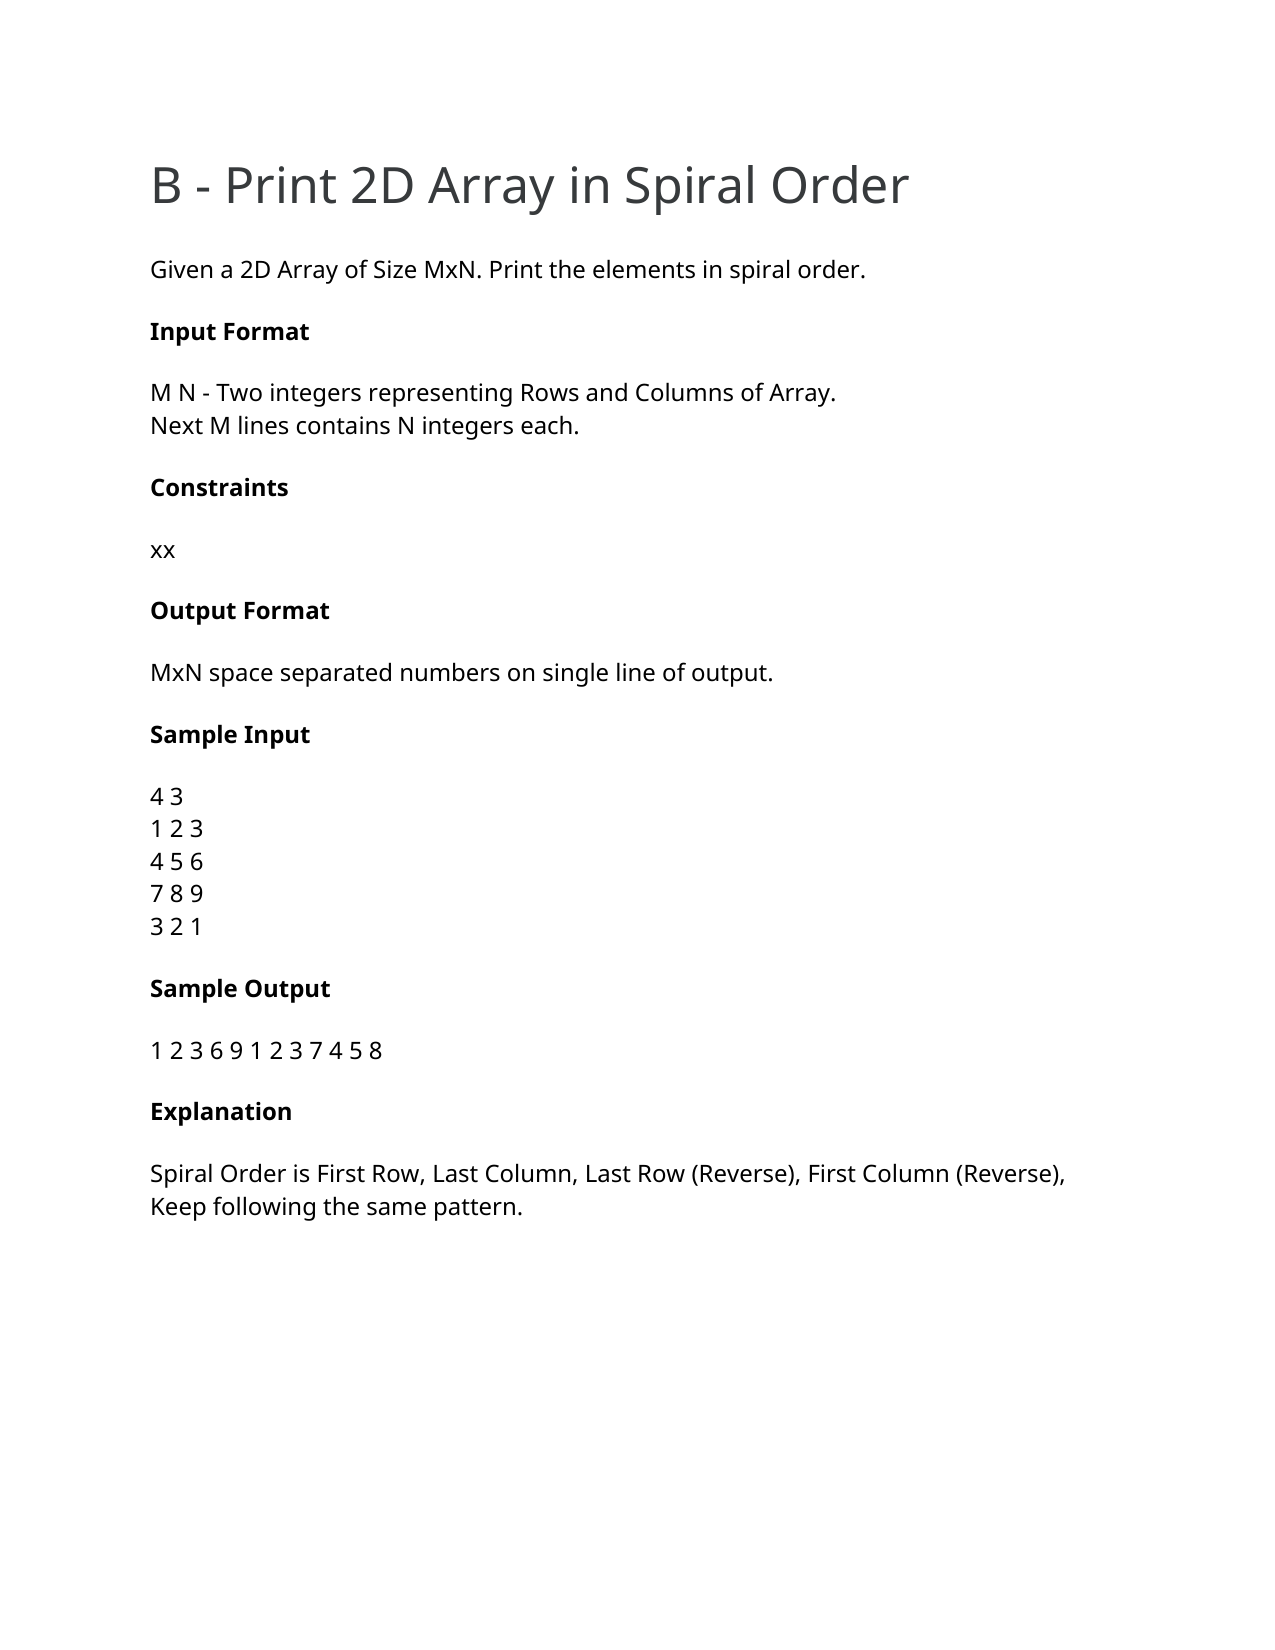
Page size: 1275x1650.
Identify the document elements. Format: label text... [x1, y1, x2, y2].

text xx [150, 532, 1125, 565]
text M N - Two integers representing Rows and Columns of Array. Next M lines contains N integers each. [150, 376, 1125, 441]
text Given a 2D Array of Size MxN. Print the elements in spiral order. [150, 253, 1125, 285]
text Sample Input [150, 718, 1125, 750]
text 4 3 1 2 3 4 5 6 7 8 9 3 2 1 [150, 779, 1125, 942]
text Spiral Order is First Row, Last Column, Last Row (Reverse), First Column (Reverse), Keep following the same pattern. [150, 1157, 1125, 1222]
text MxN space separated numbers on single line of output. [150, 656, 1125, 688]
text B - Print 2D Array in Spiral Order [150, 150, 1125, 218]
text Explanation [150, 1095, 1125, 1128]
text Sample Output [150, 972, 1125, 1004]
text 1 2 3 6 9 1 2 3 7 4 5 8 [150, 1033, 1125, 1066]
text Output Format [150, 594, 1125, 627]
text Input Format [150, 314, 1125, 347]
text Constraints [150, 471, 1125, 503]
